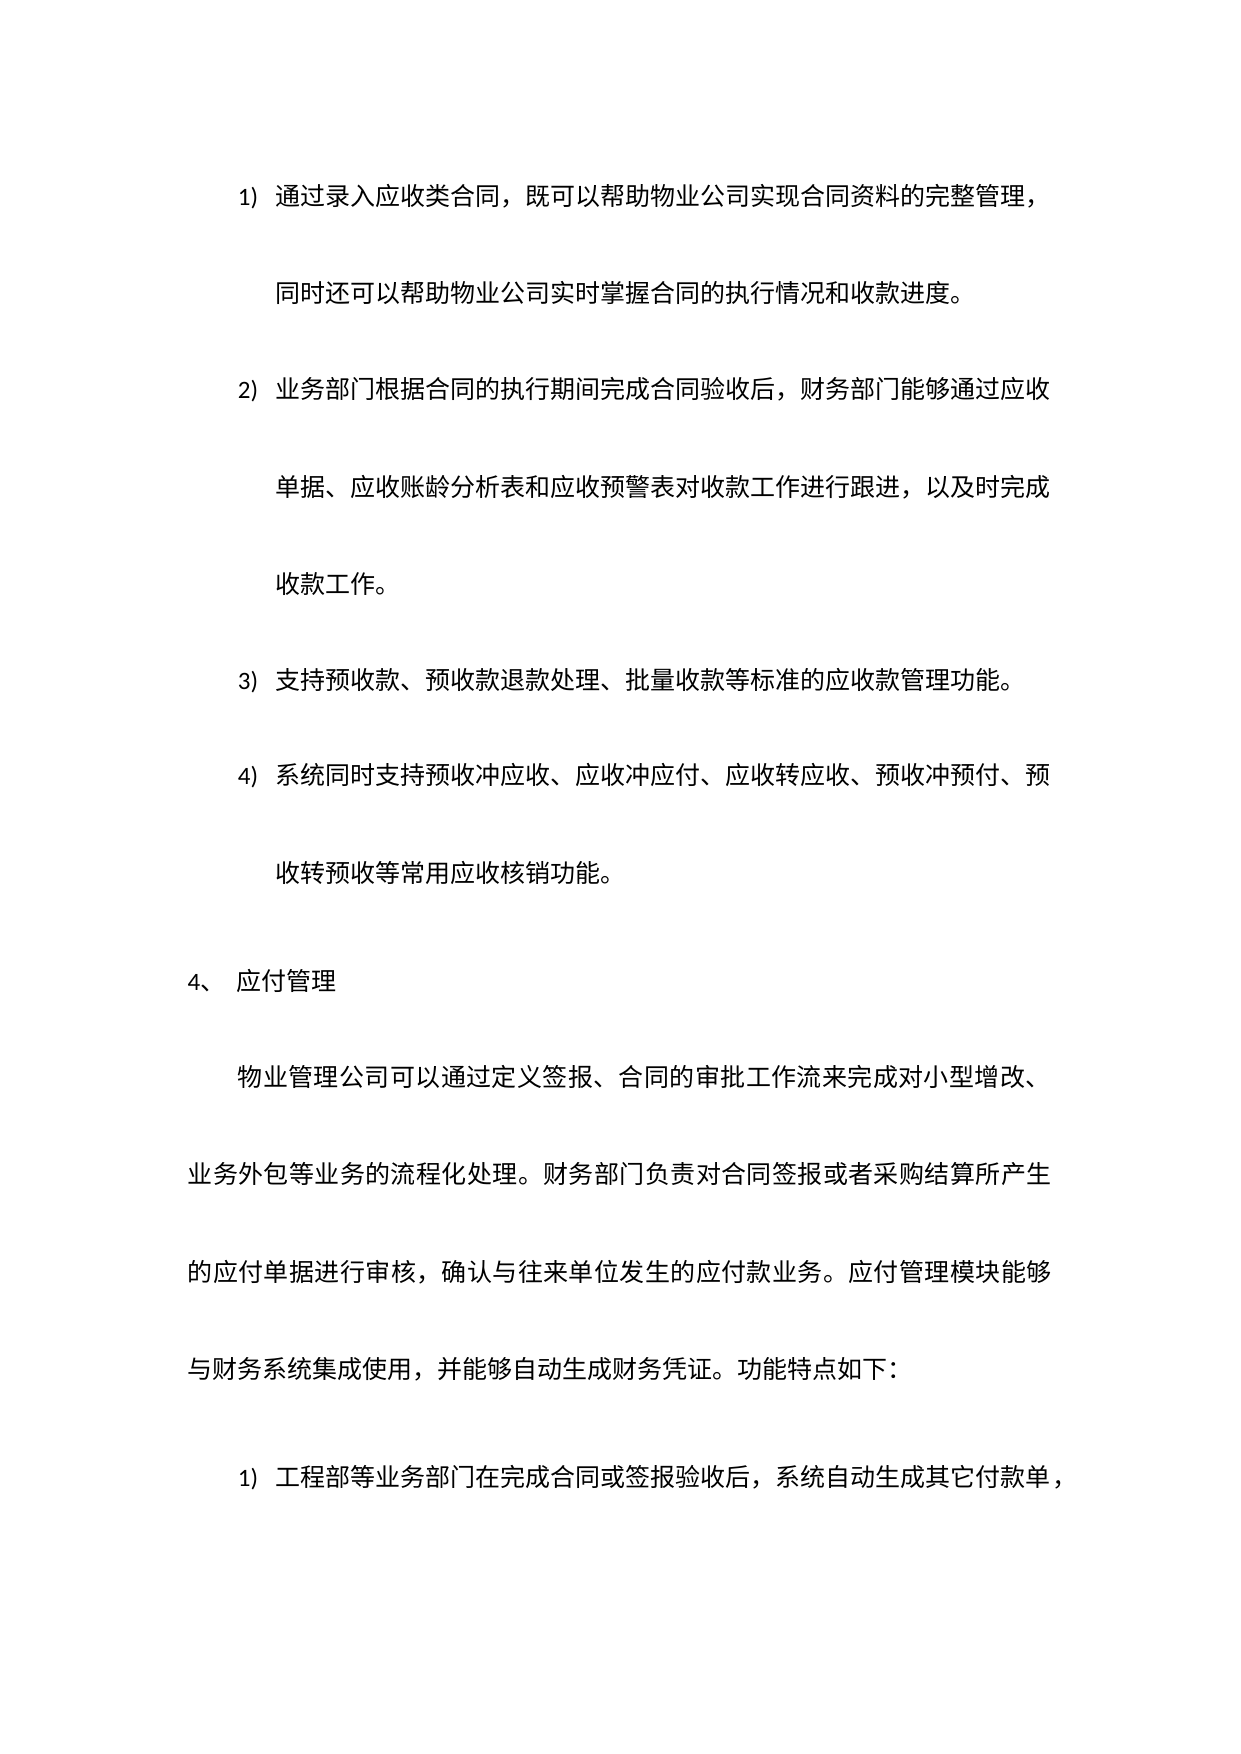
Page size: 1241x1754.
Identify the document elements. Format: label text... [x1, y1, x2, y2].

list 系统同时支持预收冲应收、应收冲应付、应收转应收、预收冲预付、预收转预收等常用应收核销功能。 [238, 741, 1053, 904]
list 业务部门根据合同的执行期间完成合同验收后，财务部门能够通过应收单据、应收账龄分析表和应收预警表对收款工作进行跟进，以及时完成收款工作。 [238, 355, 1053, 615]
list 支持预收款、预收款退款处理、批量收款等标准的应收款管理功能。 [238, 646, 1053, 711]
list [238, 1443, 1053, 1508]
text 4、 应付管理 [187, 947, 1053, 1012]
list 通过录入应收类合同，既可以帮助物业公司实现合同资料的完整管理，同时还可以帮助物业公司实时掌握合同的执行情况和收款进度。 [238, 162, 1053, 324]
text 物业管理公司可以通过定义签报、合同的审批工作流来完成对小型增改、业务外包等业务的流程化处理。财务部门负责对合同签报或者采购结算所产生的应付单据进行审核，确认与往来单位发生的应付款业务。应付管理模块能够与财务系统集成使用，并能够自动生成财务凭证。功能特点如下： [187, 1043, 1053, 1400]
